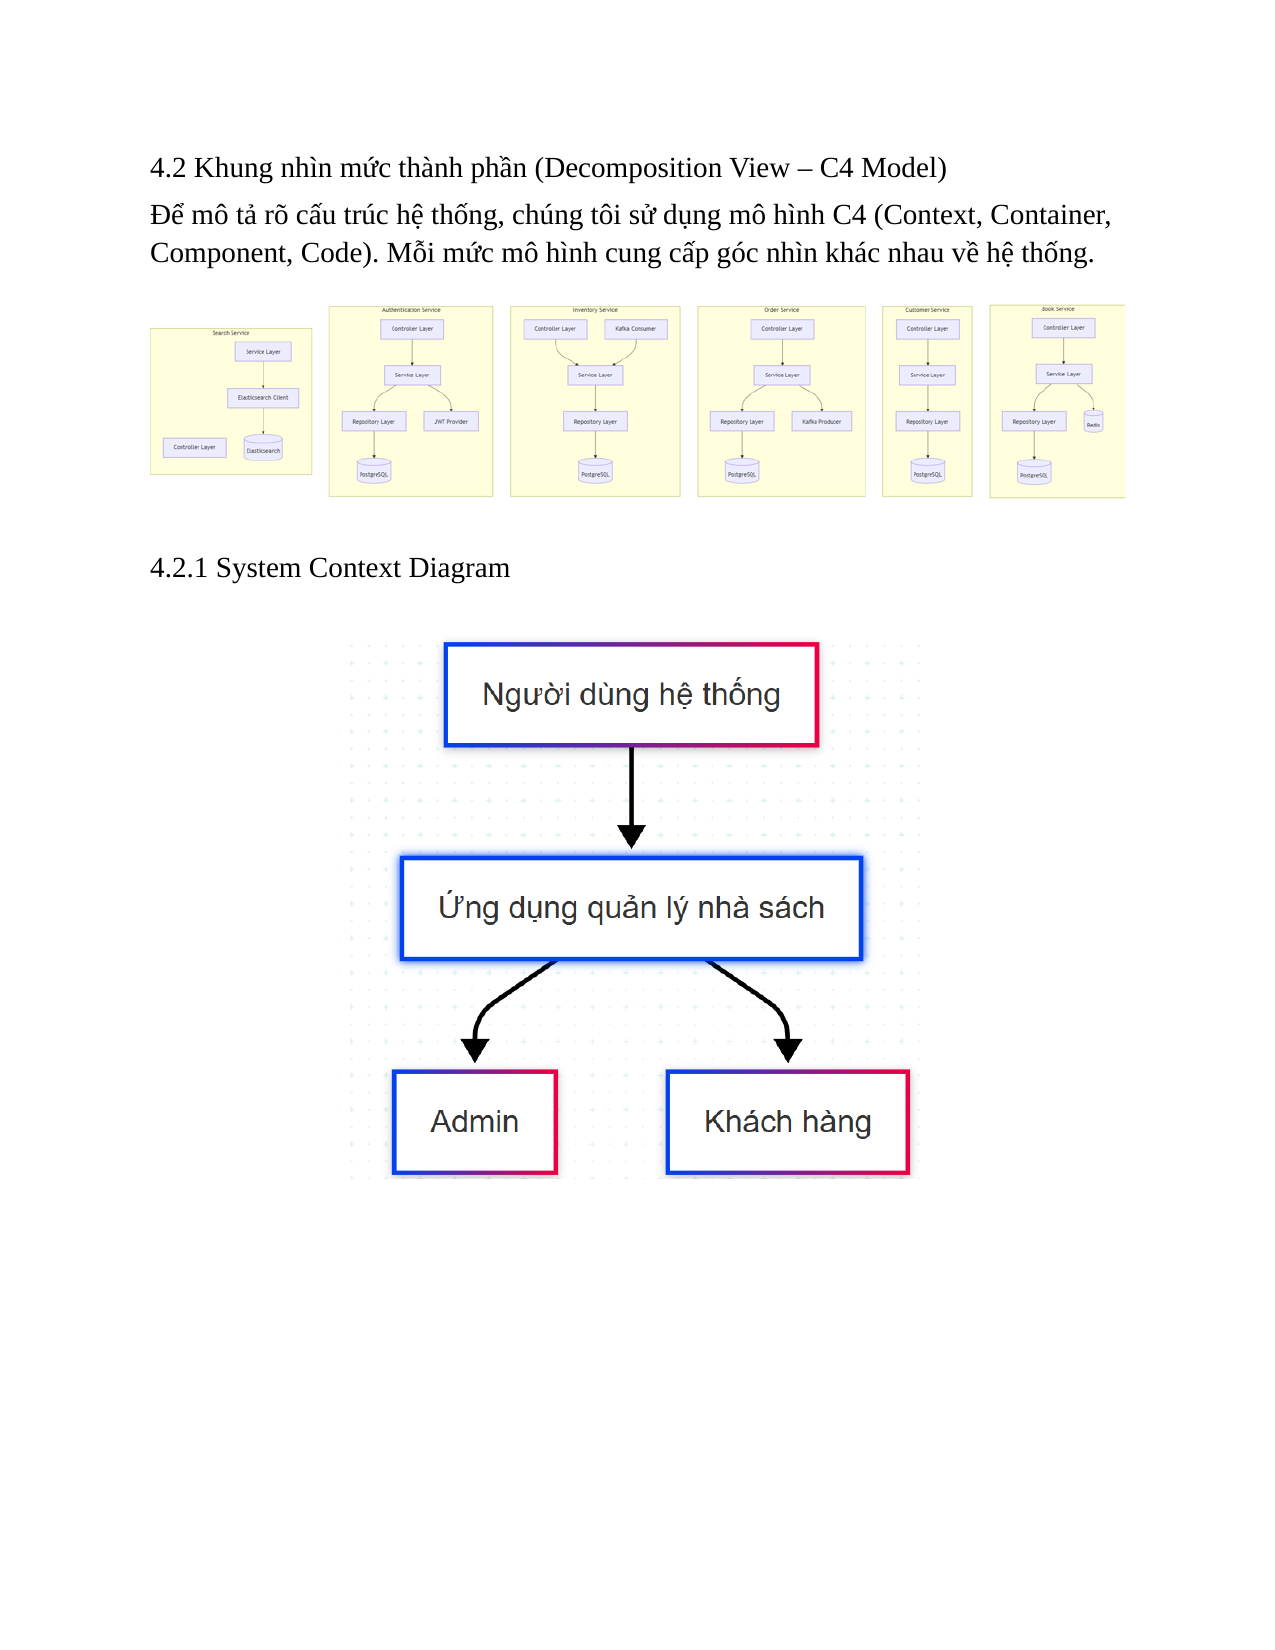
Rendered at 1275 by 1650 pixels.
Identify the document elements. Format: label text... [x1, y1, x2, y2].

picture [349, 635, 926, 1179]
subtitle 4.2 Khung nhìn mức thành phần (Decomposition View – C4 Model) [150, 150, 1125, 183]
picture [150, 290, 1125, 529]
text Để mô tả rõ cấu trúc hệ thống, chúng tôi sử dụng mô hình C4 (Context, Container, Component, Code). Mỗi mức mô hình cung cấp góc nhìn khác nhau về hệ thống. [150, 197, 1125, 269]
subtitle 4.2.1 System Context Diagram [150, 550, 1125, 584]
